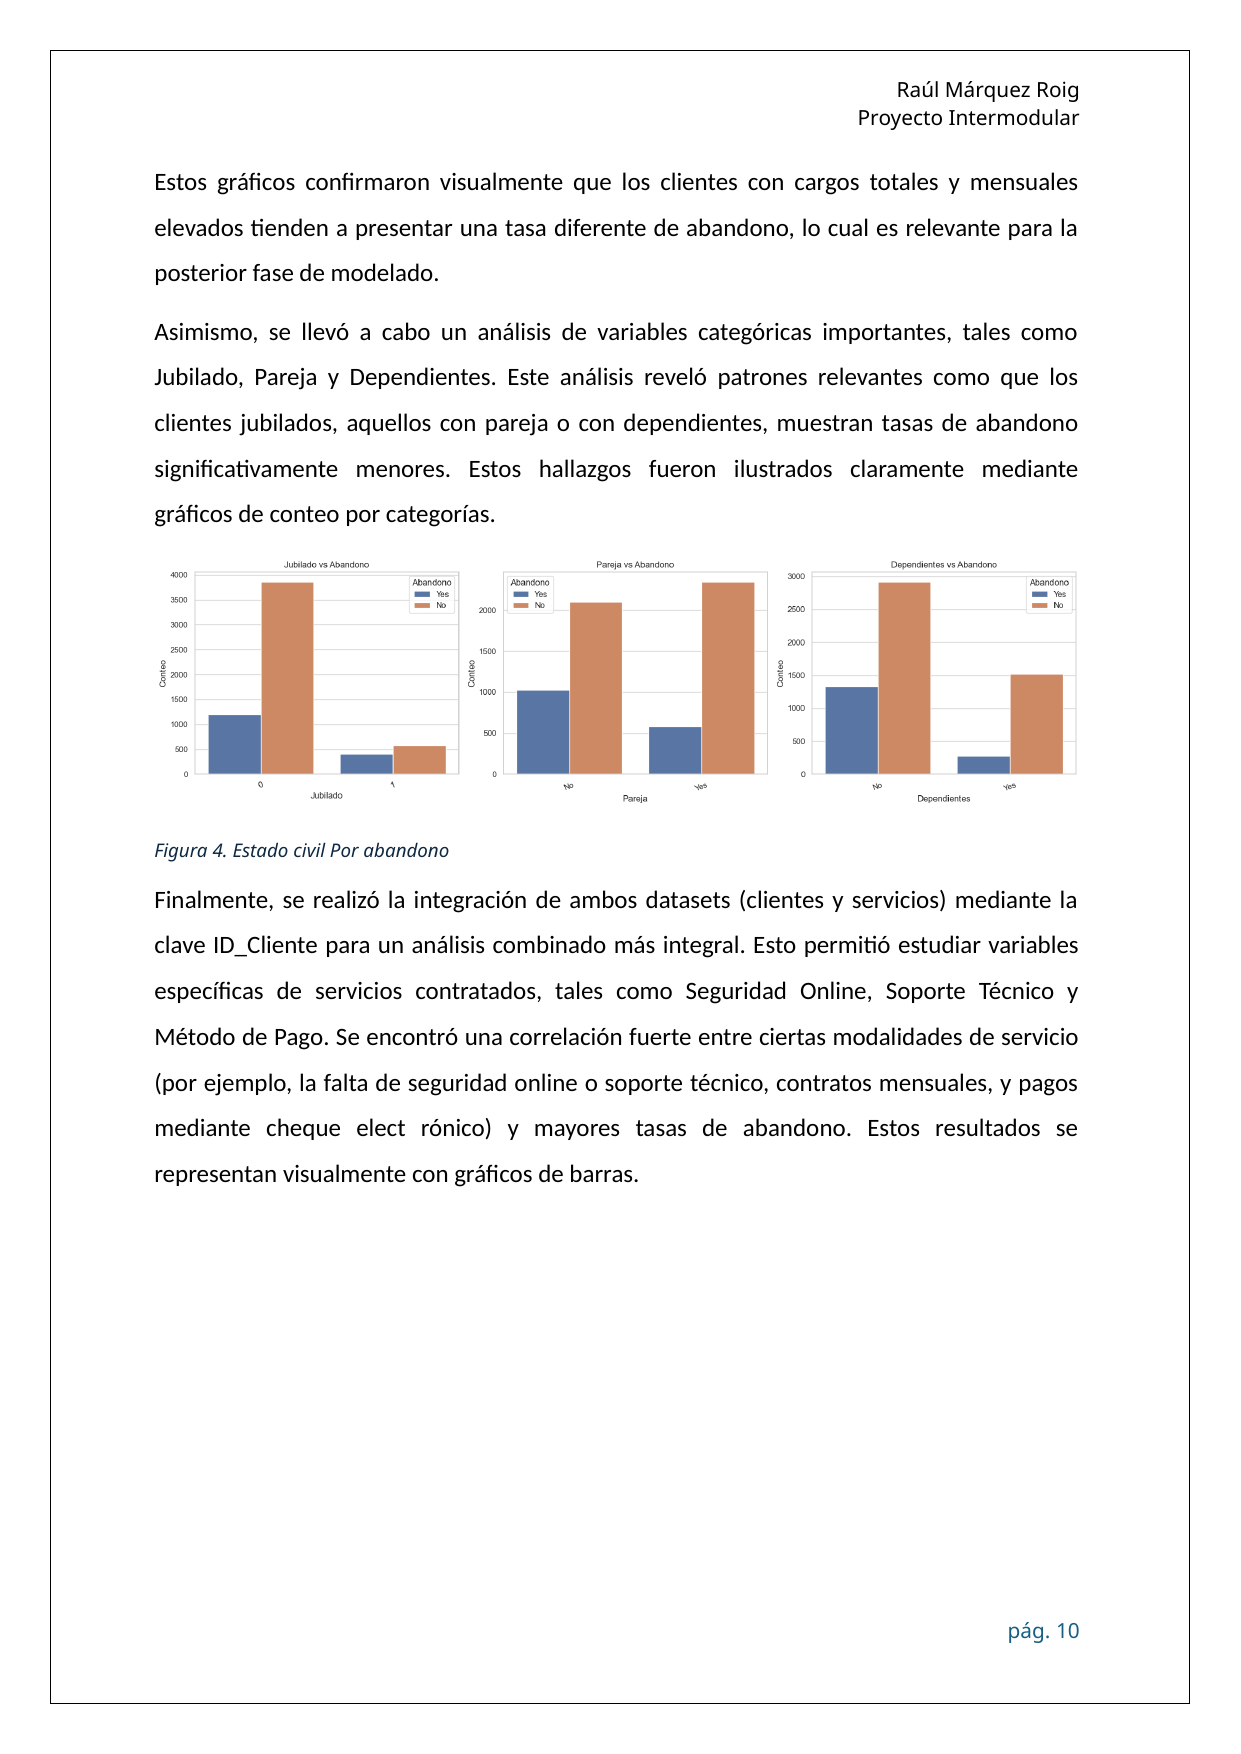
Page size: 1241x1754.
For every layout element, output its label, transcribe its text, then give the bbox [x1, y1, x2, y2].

text Estos gráficos confirmaron visualmente que los clientes con cargos totales y mensuales elevados tienden a presentar una tasa diferente de abandono, lo cual es relevante para la posterior fase de modelado. [154, 166, 1079, 288]
text Figura 4. Estado civil Por abandono [154, 837, 1079, 863]
text Asimismo, se llevó a cabo un análisis de variables categóricas importantes, tales como Jubilado, Pareja y Dependientes. Este análisis reveló patrones relevantes como que los clientes jubilados, aquellos con pareja o con dependientes, muestran tasas de abandono significativamente menores. Estos hallazgos fueron ilustrados claramente mediante gráficos de conteo por categorías. [154, 316, 1079, 529]
picture [154, 556, 1080, 808]
text Finalmente, se realizó la integración de ambos datasets (clientes y servicios) mediante la clave ID_Cliente para un análisis combinado más integral. Esto permitió estudiar variables específicas de servicios contratados, tales como Seguridad Online, Soporte Técnico y Método de Pago. Se encontró una correlación fuerte entre ciertas modalidades de servicio (por ejemplo, la falta de seguridad online o soporte técnico, contratos mensuales, y pagos mediante cheque elect rónico) y mayores tasas de abandono. Estos resultados se representan visualmente con gráficos de barras. [154, 884, 1079, 1189]
